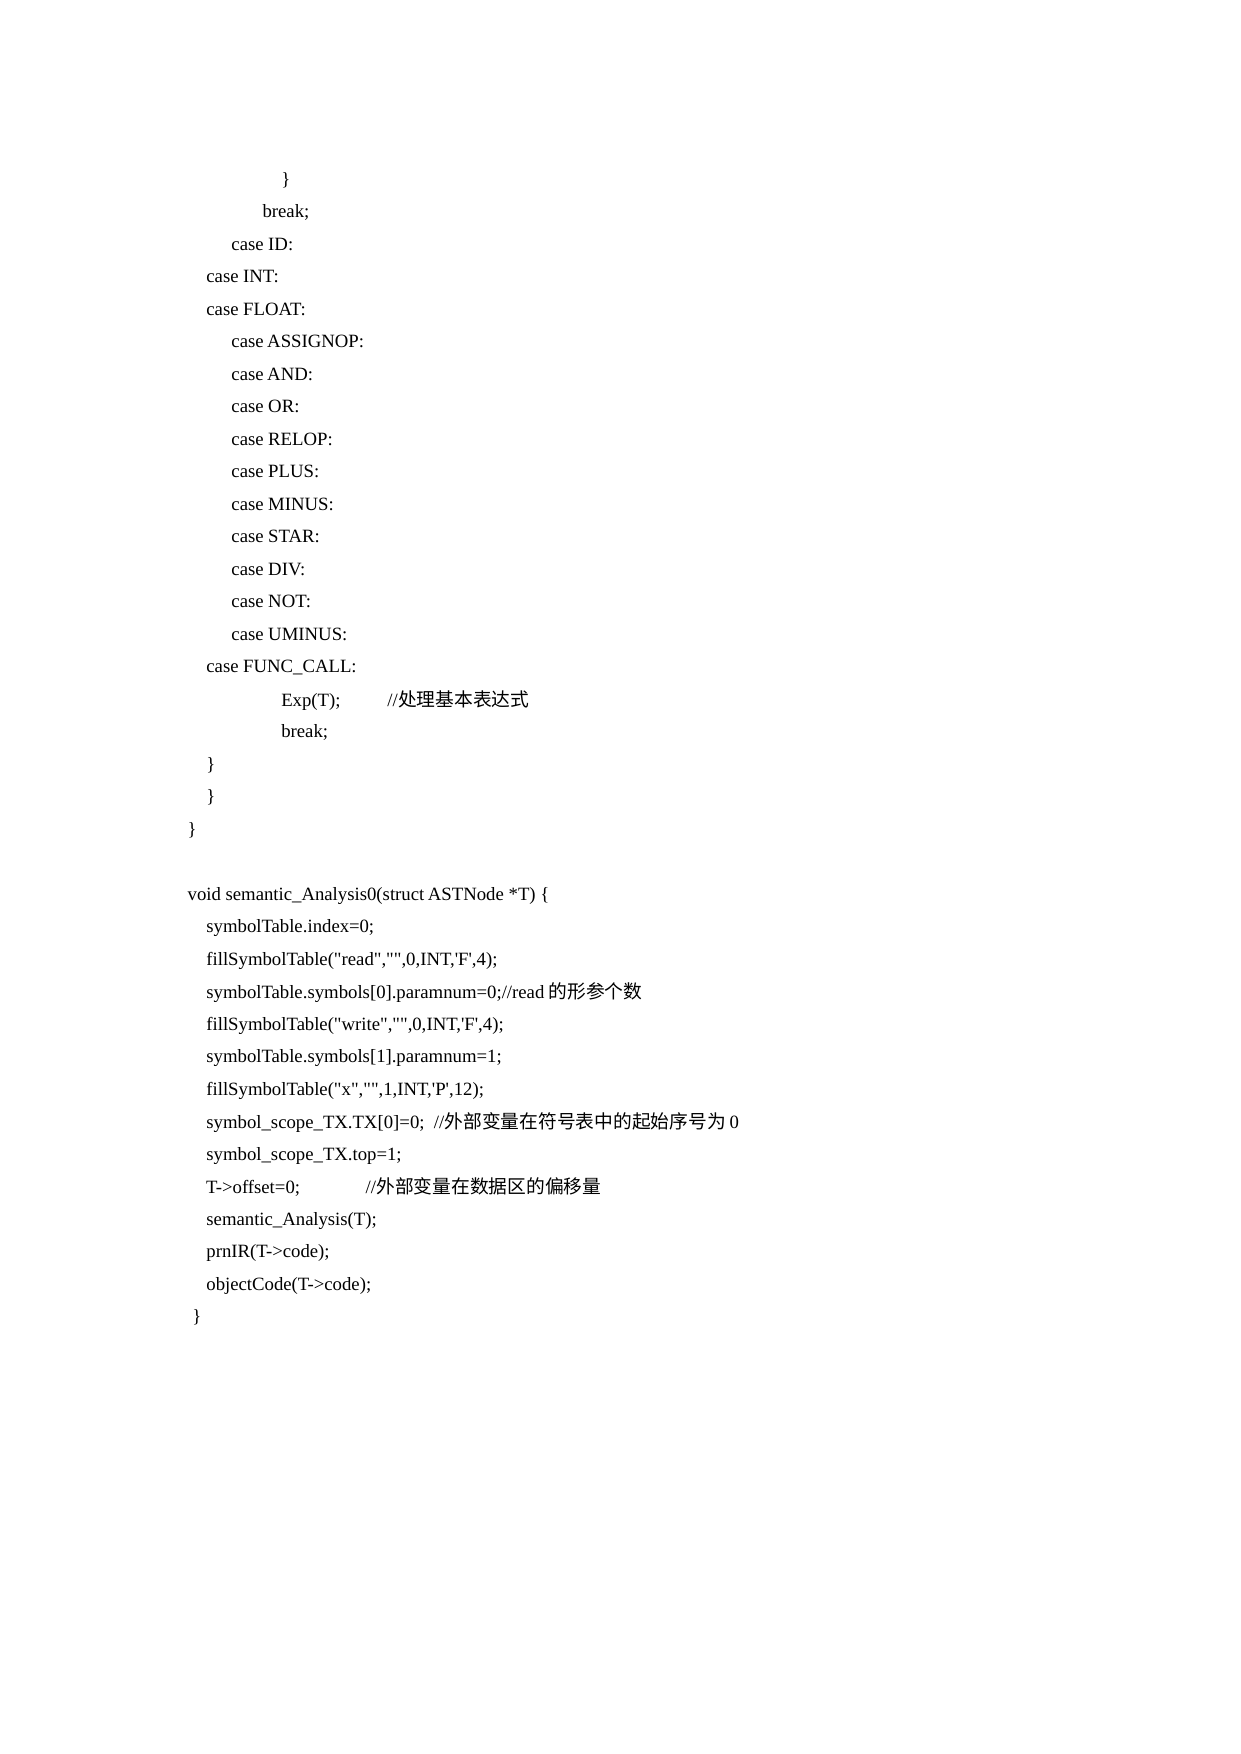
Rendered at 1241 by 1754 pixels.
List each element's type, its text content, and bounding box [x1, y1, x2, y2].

text objectCode(T->code); [187, 1267, 1053, 1299]
text break; [187, 714, 1053, 747]
text symbolTable.index=0; [187, 909, 1053, 942]
text case AND: [187, 357, 1053, 389]
text } [187, 812, 1053, 844]
text } [187, 779, 1053, 812]
text case INT: [187, 259, 1053, 292]
text case MINUS: [187, 487, 1053, 519]
text symbol_scope_TX.TX[0]=0; //外部变量在符号表中的起始序号为0 [187, 1104, 1053, 1137]
text } [187, 1299, 1053, 1332]
text symbolTable.symbols[0].paramnum=0;//read的形参个数 [187, 974, 1053, 1007]
text case RELOP: [187, 422, 1053, 454]
text prnIR(T->code); [187, 1234, 1053, 1267]
text case STAR: [187, 519, 1053, 552]
text case FLOAT: [187, 292, 1053, 324]
text void semantic_Analysis0(struct ASTNode *T) { [187, 877, 1053, 909]
text case DIV: [187, 552, 1053, 584]
text fillSymbolTable("x","",1,INT,'P',12); [187, 1072, 1053, 1104]
text semantic_Analysis(T); [187, 1202, 1053, 1234]
text case ASSIGNOP: [187, 324, 1053, 357]
text } [187, 162, 1053, 194]
text case OR: [187, 389, 1053, 422]
text fillSymbolTable("read","",0,INT,'F',4); [187, 942, 1053, 974]
text case PLUS: [187, 454, 1053, 487]
text symbol_scope_TX.top=1; [187, 1137, 1053, 1169]
text } [187, 747, 1053, 779]
text case UMINUS: [187, 617, 1053, 649]
text Exp(T); //处理基本表达式 [187, 682, 1053, 714]
text T->offset=0; //外部变量在数据区的偏移量 [187, 1169, 1053, 1202]
text symbolTable.symbols[1].paramnum=1; [187, 1039, 1053, 1072]
text fillSymbolTable("write","",0,INT,'F',4); [187, 1007, 1053, 1039]
text break; [187, 194, 1053, 227]
text case FUNC_CALL: [187, 649, 1053, 682]
text case ID: [187, 227, 1053, 259]
text case NOT: [187, 584, 1053, 617]
